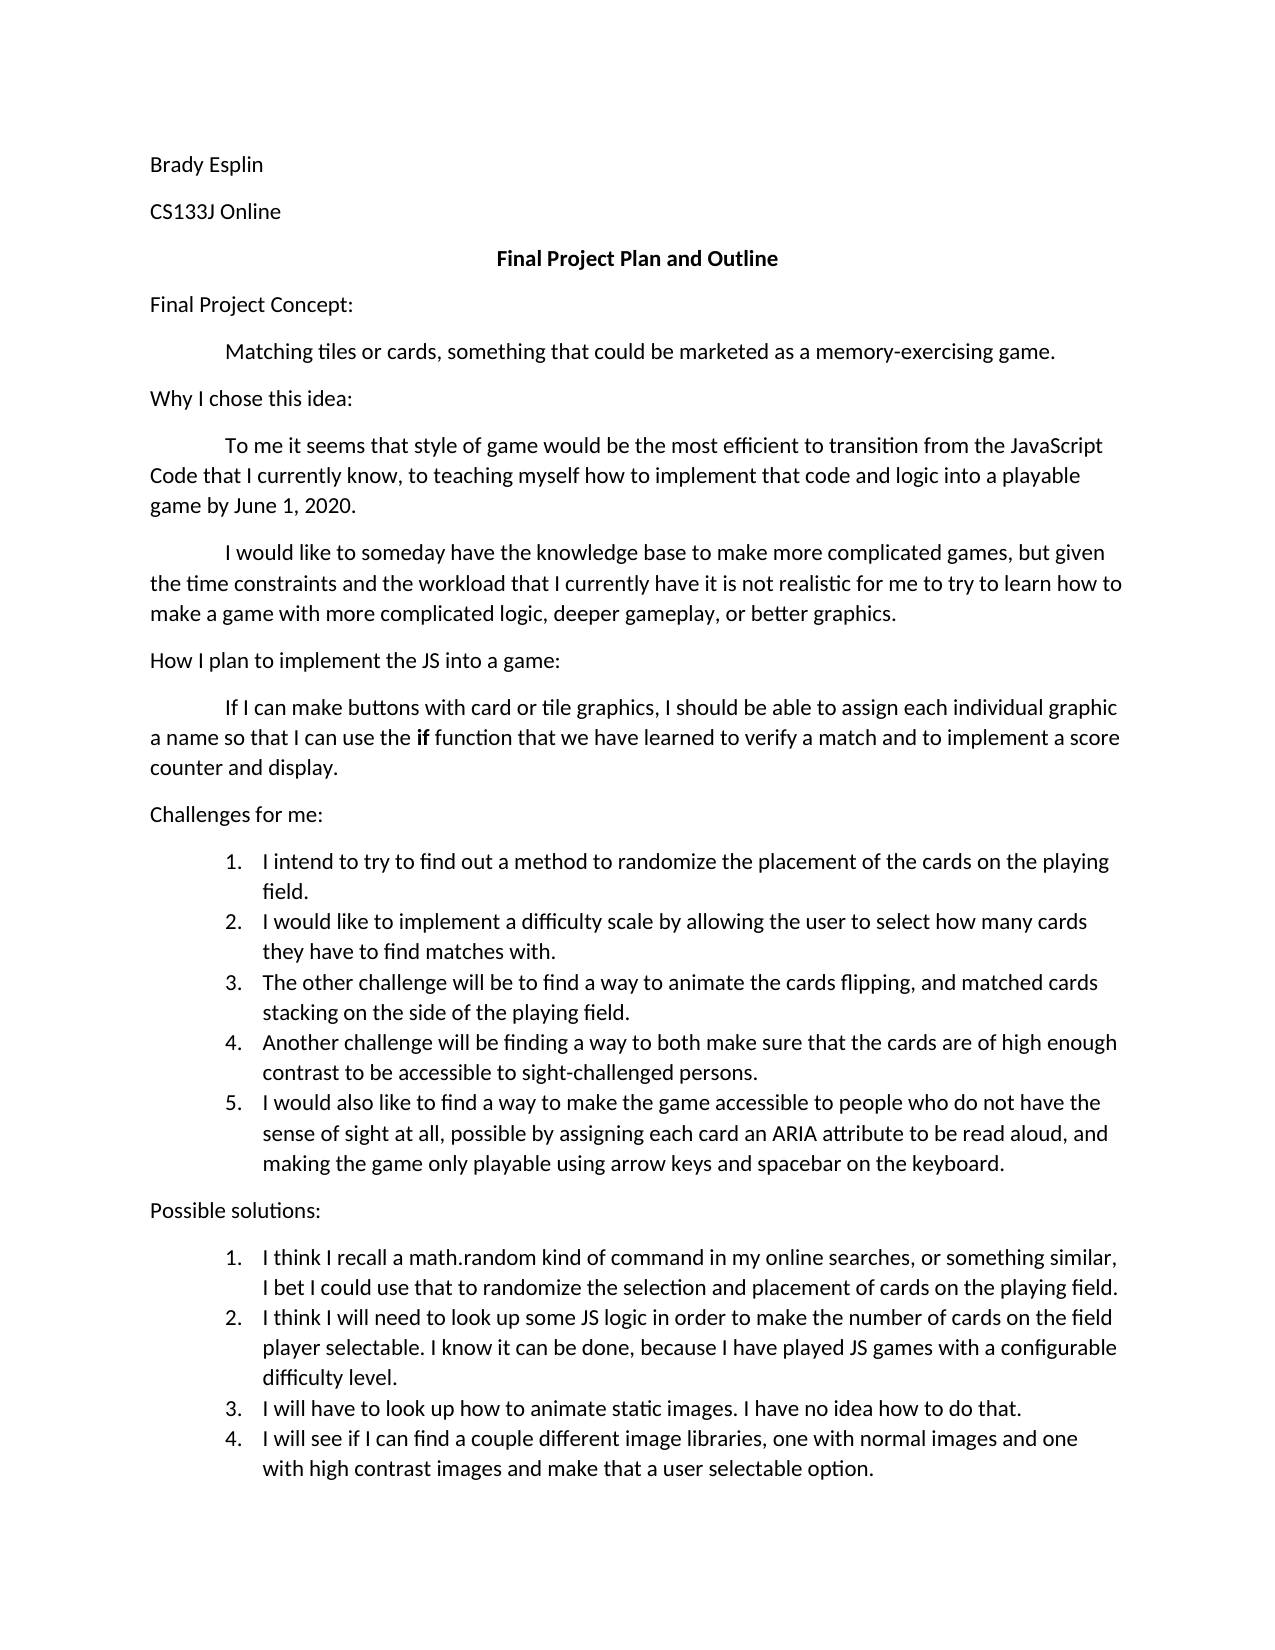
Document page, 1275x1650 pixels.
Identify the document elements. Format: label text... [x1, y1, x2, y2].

text I would like to someday have the knowledge base to make more complicated games, but given the time constraints and the workload that I currently have it is not realistic for me to try to learn how to make a game with more complicated logic, deeper gameplay, or better graphics. [150, 538, 1125, 627]
text Matching tiles or cards, something that could be marketed as a memory-exercising game. [150, 337, 1125, 366]
text How I plan to implement the JS into a game: [150, 646, 1125, 674]
text Final Project Plan and Outline [150, 244, 1125, 272]
list I will have to look up how to animate static images. I have no idea how to do that. [225, 1394, 1125, 1422]
text Challenges for me: [150, 800, 1125, 828]
text Final Project Concept: [150, 291, 1125, 319]
text CS133J Online [150, 197, 1125, 225]
text Possible solutions: [150, 1196, 1125, 1224]
list The other challenge will be to find a way to animate the cards flipping, and matched cards stacking on the side of the playing field. [225, 968, 1125, 1026]
list I think I will need to look up some JS logic in order to make the number of cards on the field player selectable. I know it can be done, because I have played JS games with a configurable difficulty level. [225, 1303, 1125, 1392]
text To me it seems that style of game would be the most efficient to transition from the JavaScript Code that I currently know, to teaching myself how to implement that code and logic into a playable game by June 1, 2020. [150, 431, 1125, 520]
list I will see if I can find a couple different image libraries, one with normal images and one with high contrast images and make that a user selectable option. [225, 1424, 1125, 1482]
text If I can make buttons with card or tile graphics, I should be able to assign each individual graphic a name so that I can use the if function that we have learned to verify a match and to implement a score counter and display. [150, 693, 1125, 781]
list Another challenge will be finding a way to both make sure that the cards are of high enough contrast to be accessible to sight-challenged persons. [225, 1028, 1125, 1086]
list I think I recall a math.random kind of command in my online searches, or something similar, I bet I could use that to randomize the selection and placement of cards on the playing field. [225, 1243, 1125, 1301]
text Why I chose this idea: [150, 384, 1125, 412]
list I would also like to find a way to make the game accessible to people who do not have the sense of sight at all, possible by assigning each card an ARIA attribute to be read aloud, and making the game only playable using arrow keys and spacebar on the keyboard. [225, 1088, 1125, 1177]
list I intend to try to find out a method to randomize the placement of the cards on the playing field. [225, 847, 1125, 905]
text Brady Esplin [150, 150, 1125, 178]
list I would like to implement a difficulty scale by allowing the user to select how many cards they have to find matches with. [225, 907, 1125, 966]
